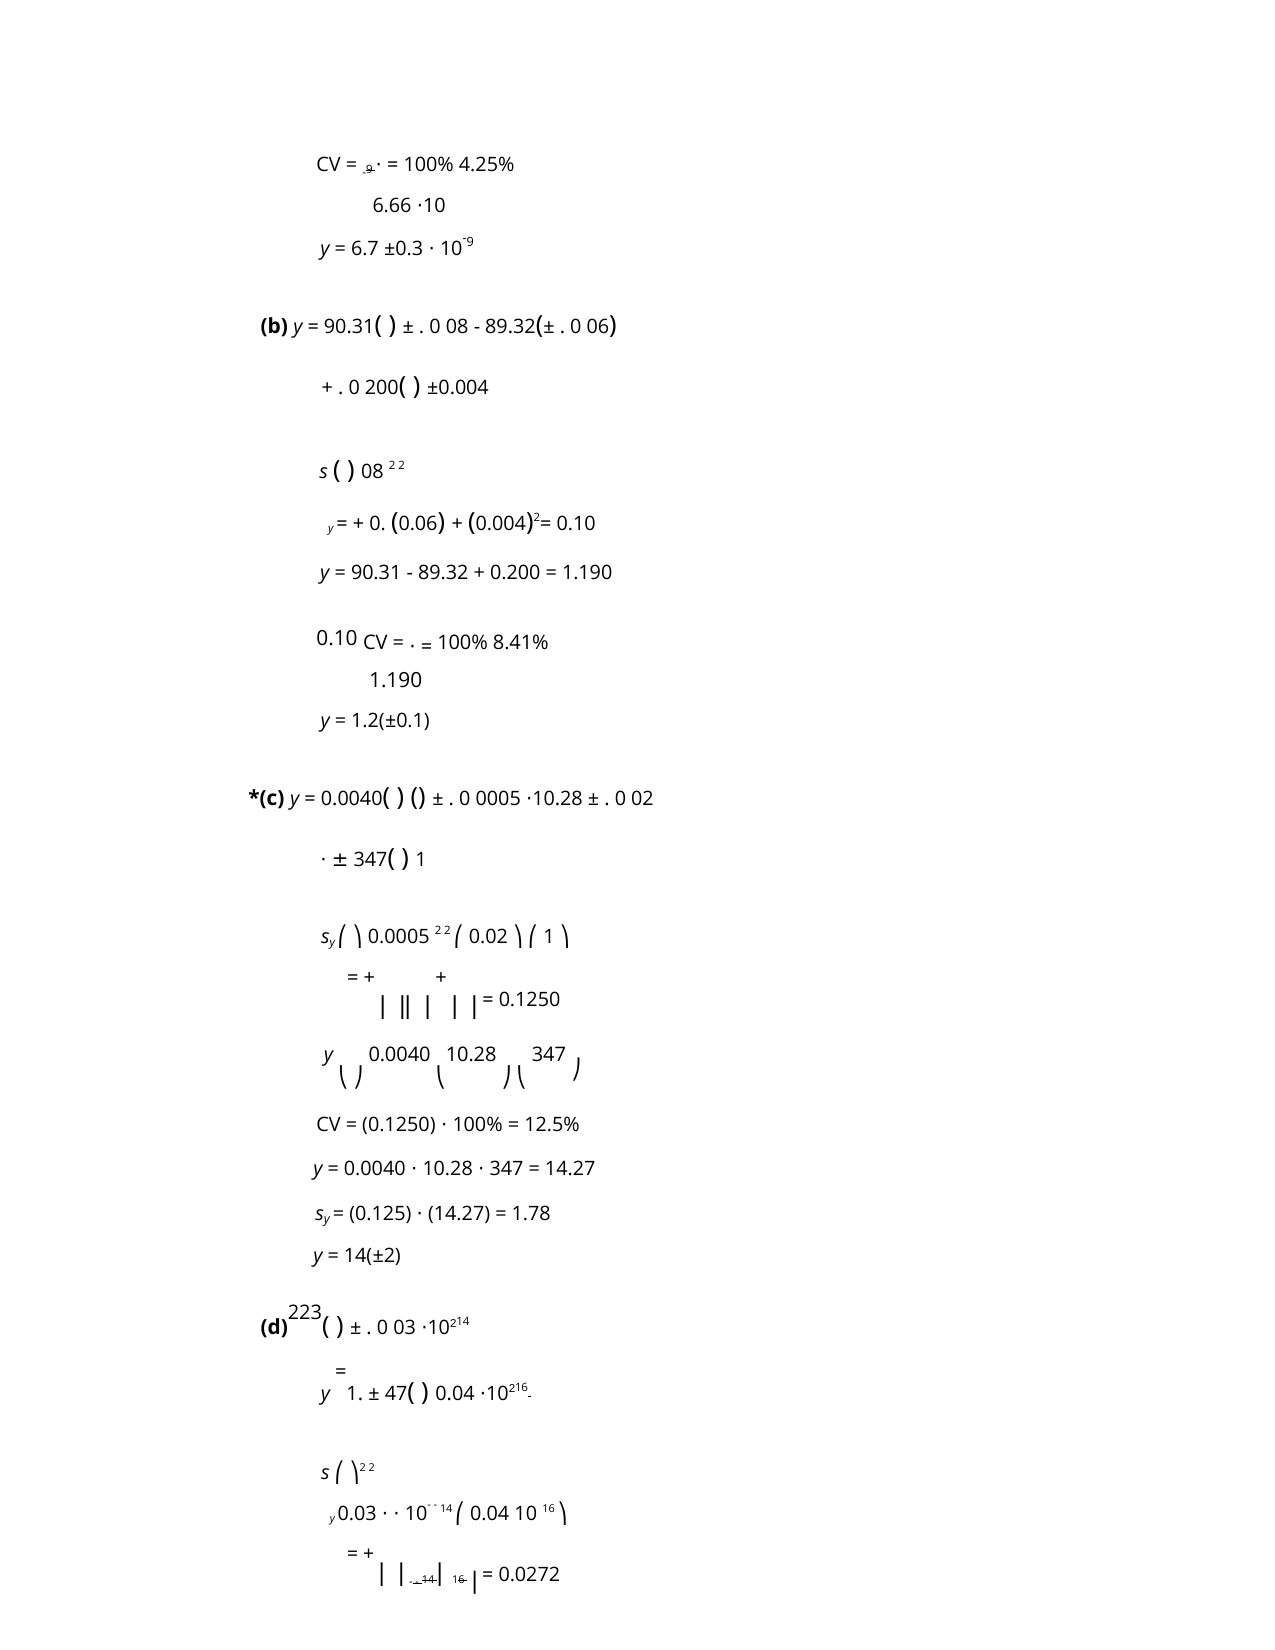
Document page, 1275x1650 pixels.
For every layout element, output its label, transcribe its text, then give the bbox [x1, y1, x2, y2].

text = + ⎜ ⎟⎜ ⎟ + ⎜ ⎟ = 0.1250 [347, 955, 1131, 1026]
text (d)223( ) ± . 0 03 ⋅10214 [260, 1298, 1131, 1349]
text y =1. ± 47( ) 0.04 ⋅10216 [321, 1349, 1131, 1419]
text 0.10 CV = ⋅ = 100% 8.41% [316, 595, 1131, 665]
text + . 0 200( ) ±0.004 [315, 358, 1131, 409]
text y = 90.31 − 89.32 + 0.200 = 1.190 [315, 550, 1131, 591]
text y = 14(±2) [313, 1233, 1131, 1274]
text CV = −9 ⋅ = 100% 4.25% [316, 142, 1131, 183]
text CV = (0.1250) ⋅ 100% = 12.5% [316, 1102, 1131, 1142]
text sy = (0.125) ⋅ (14.27) = 1.78 [315, 1191, 1131, 1232]
text y ⎝ ⎠ 0.0040 ⎝10.28 ⎠ ⎝ 347 ⎠ [324, 1026, 1131, 1096]
text sy ⎛ ⎞ 0.0005 2 2 ⎛ 0.02 ⎞ ⎛ 1 ⎞ [321, 914, 1131, 955]
text *(c) y = 0.0040( ) () ± . 0 0005 ⋅10.28 ± . 0 02 [248, 768, 1131, 819]
text 1.190 [369, 665, 1131, 694]
text = + ⎜ ⎟ − − 14 ⎜ 16 ⎟ = 0.0272 [347, 1532, 1131, 1600]
text s ⎛ ⎞2 2 [321, 1451, 1131, 1491]
text 6.66 ⋅10 [372, 183, 1131, 223]
text ⋅ ± 347( ) 1 [315, 829, 1131, 880]
text y 0.03 ⋅ ⋅ 10− − 14 ⎛ 0.04 10 16 ⎞ [329, 1491, 1131, 1532]
text y = 6.7 ±0.3 ⋅ 10−9 [315, 223, 1131, 268]
text (b) y = 90.31( ) ± . 0 08 − 89.32(± . 0 06) [260, 297, 1131, 348]
text y = 1.2(±0.1) [315, 698, 1131, 739]
text y = 0.0040 ⋅ 10.28 ⋅ 347 = 14.27 [313, 1146, 1131, 1187]
text s ( ) 08 2 2 [319, 442, 1131, 493]
text y = + 0. (0.06) + (0.004)2= 0.10 [328, 493, 1131, 544]
